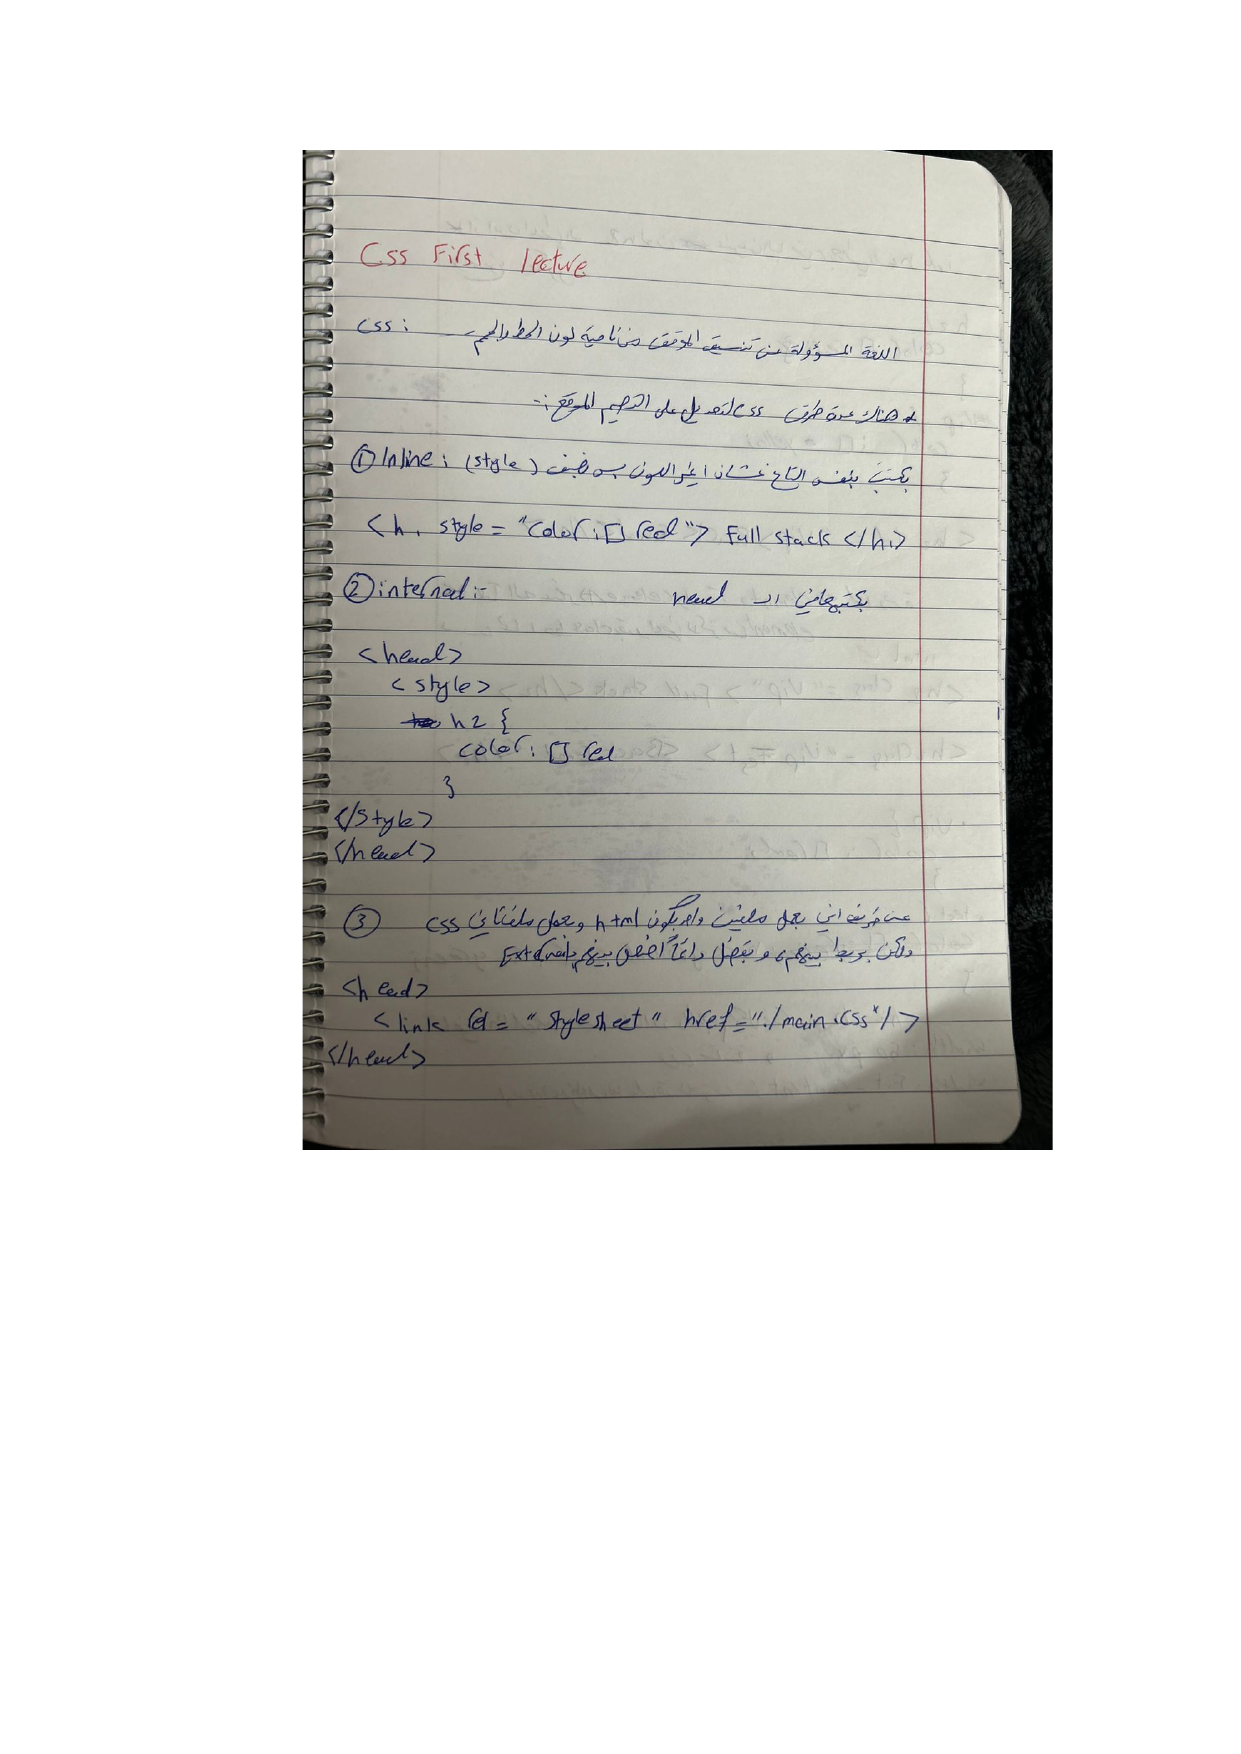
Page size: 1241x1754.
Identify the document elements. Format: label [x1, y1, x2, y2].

picture [302, 150, 1053, 1150]
